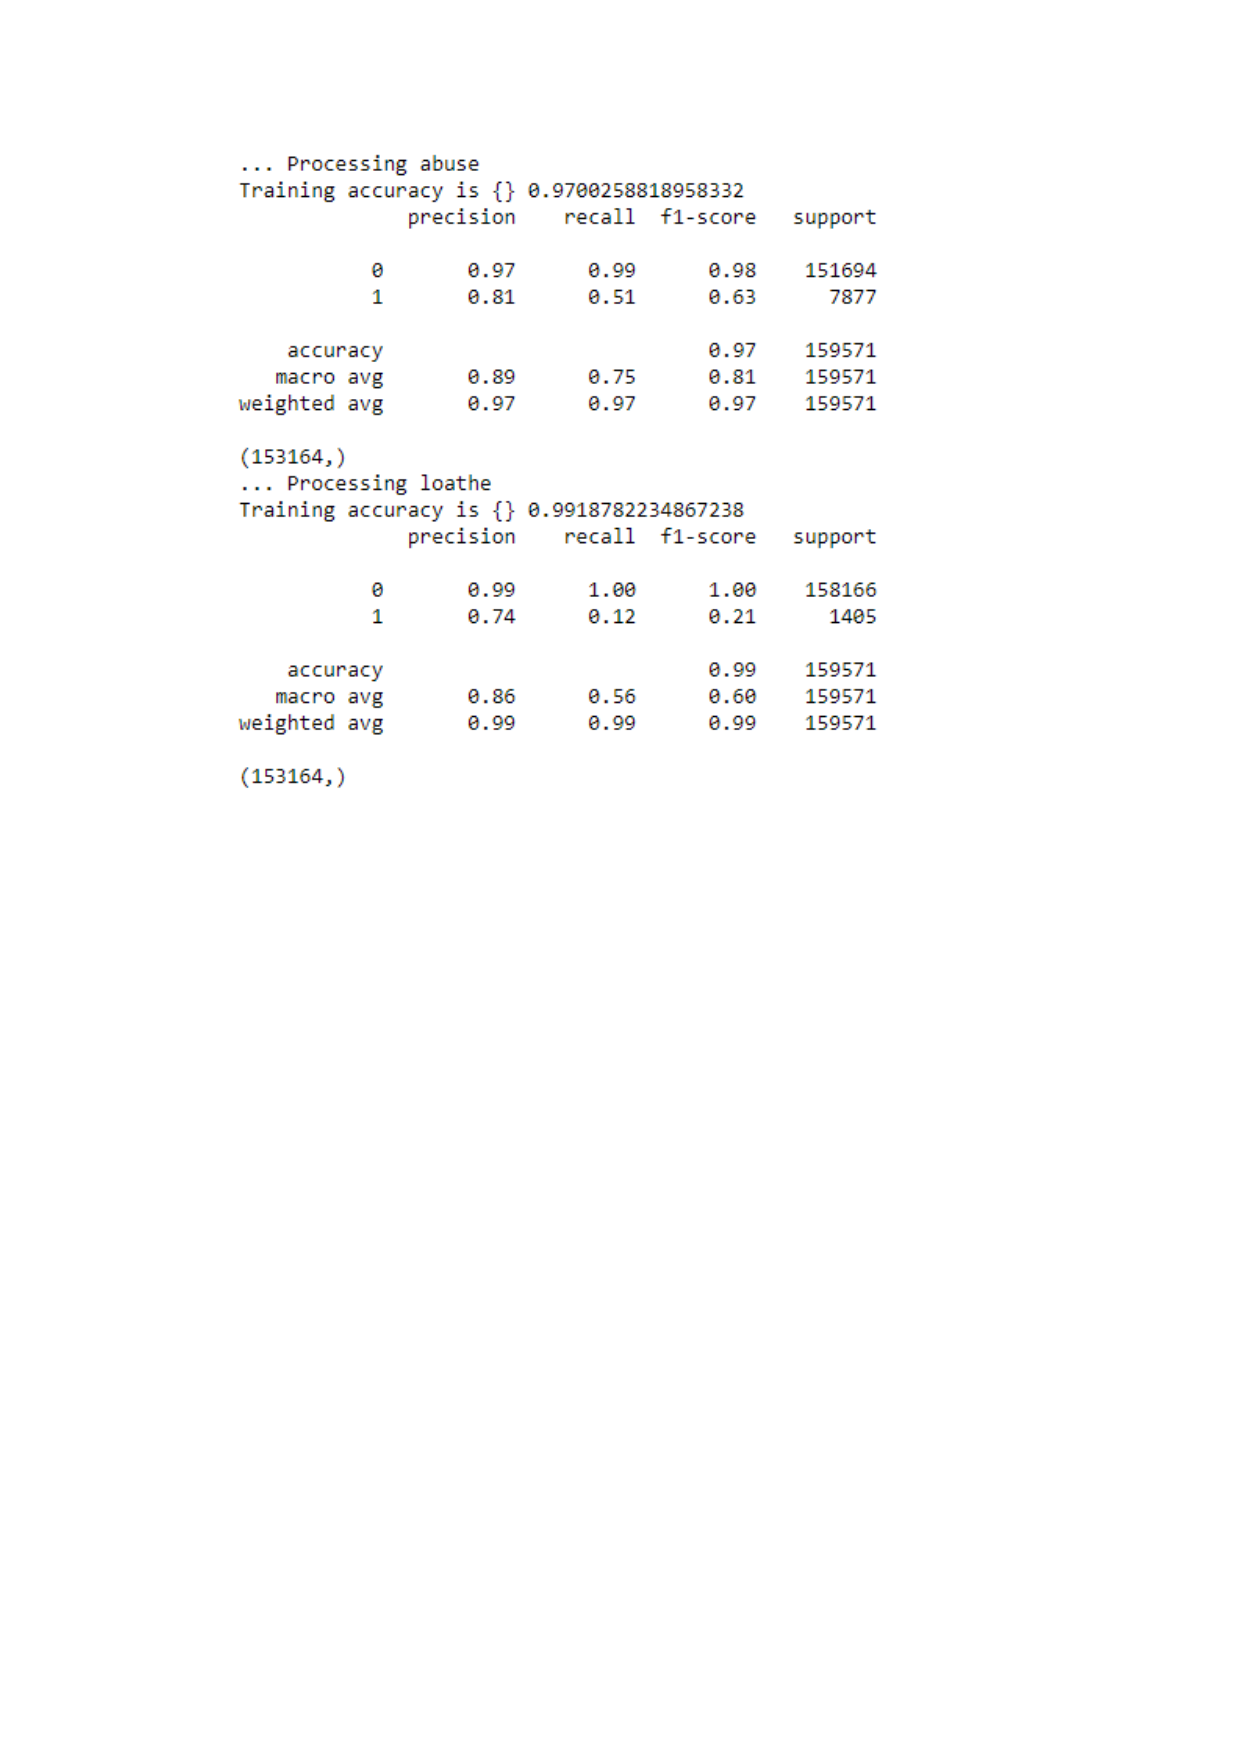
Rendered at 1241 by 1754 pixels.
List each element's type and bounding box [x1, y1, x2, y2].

picture [225, 150, 896, 799]
